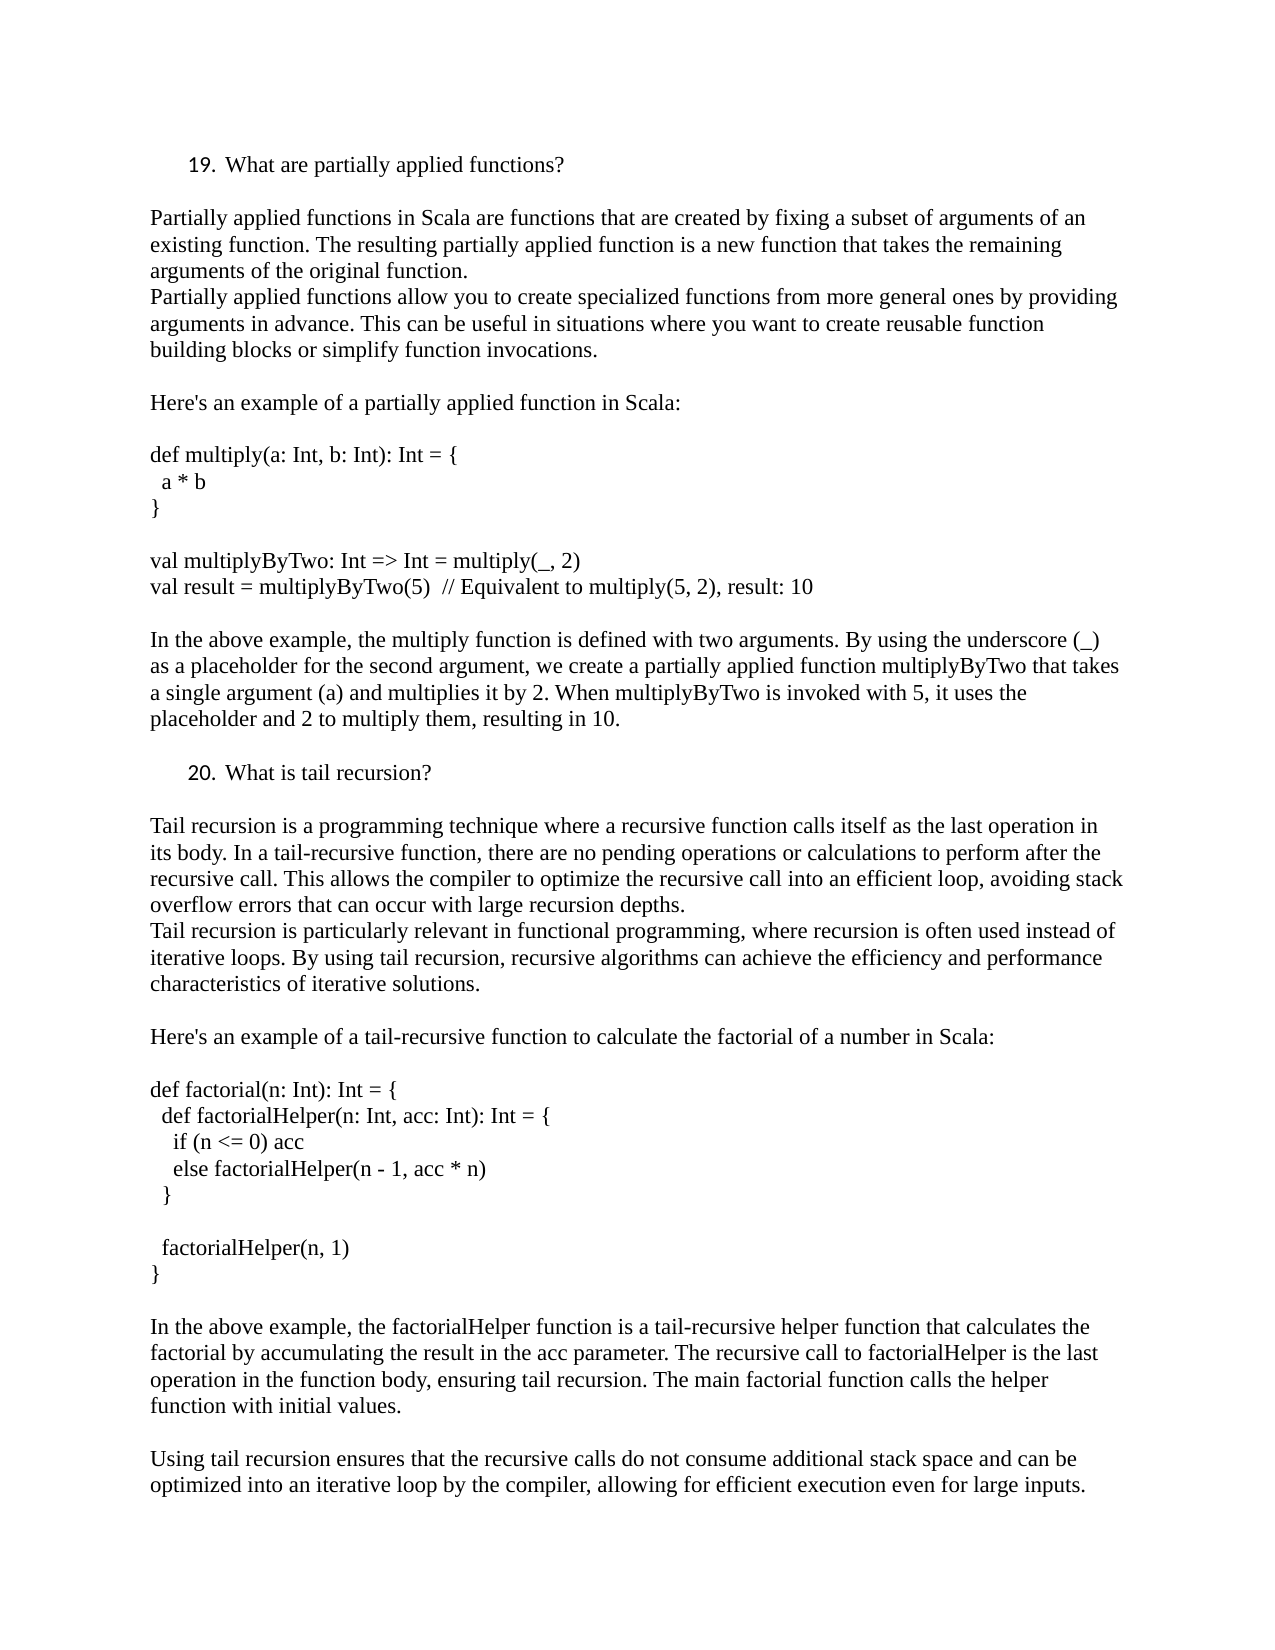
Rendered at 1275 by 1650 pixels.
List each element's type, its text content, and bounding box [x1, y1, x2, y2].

text Here's an example of a partially applied function in Scala: [150, 389, 1125, 415]
text def factorial(n: Int): Int = { [150, 1076, 1125, 1102]
text In the above example, the multiply function is defined with two arguments. By using the underscore (_) as a placeholder for the second argument, we create a partially applied function multiplyByTwo that takes a single argument (a) and multiplies it by 2. When multiplyByTwo is invoked with 5, it uses the placeholder and 2 to multiply them, resulting in 10. [150, 626, 1125, 731]
text else factorialHelper(n - 1, acc * n) [150, 1155, 1125, 1181]
text Partially applied functions in Scala are functions that are created by fixing a subset of arguments of an existing function. The resulting partially applied function is a new function that takes the remaining arguments of the original function. [150, 204, 1125, 283]
list What is tail recursion? [187, 758, 1125, 786]
text def multiply(a: Int, b: Int): Int = { [150, 442, 1125, 468]
text Tail recursion is a programming technique where a recursive function calls itself as the last operation in its body. In a tail-recursive function, there are no pending operations or calculations to perform after the recursive call. This allows the compiler to optimize the recursive call into an efficient loop, avoiding stack overflow errors that can occur with large recursion depths. [150, 812, 1125, 918]
text Partially applied functions allow you to create specialized functions from more general ones by providing arguments in advance. This can be useful in situations where you want to create reusable function building blocks or simplify function invocations. [150, 283, 1125, 362]
text Using tail recursion ensures that the recursive calls do not consume additional stack space and can be optimized into an iterative loop by the compiler, allowing for efficient execution even for large inputs. [150, 1445, 1125, 1497]
text a * b [150, 468, 1125, 494]
text def factorialHelper(n: Int, acc: Int): Int = { [150, 1102, 1125, 1128]
text } [150, 1260, 1125, 1287]
text } [150, 494, 1125, 521]
text val multiplyByTwo: Int => Int = multiply(_, 2) [150, 547, 1125, 573]
text factorialHelper(n, 1) [150, 1234, 1125, 1260]
text Here's an example of a tail-recursive function to calculate the factorial of a number in Scala: [150, 1023, 1125, 1049]
text In the above example, the factorialHelper function is a tail-recursive helper function that calculates the factorial by accumulating the result in the acc parameter. The recursive call to factorialHelper is the last operation in the function body, ensuring tail recursion. The main factorial function calls the helper function with initial values. [150, 1313, 1125, 1418]
text } [150, 1181, 1125, 1207]
list What are partially applied functions? [187, 150, 1125, 178]
text if (n <= 0) acc [150, 1128, 1125, 1155]
text val result = multiplyByTwo(5) // Equivalent to multiply(5, 2), result: 10 [150, 573, 1125, 600]
text Tail recursion is particularly relevant in functional programming, where recursion is often used instead of iterative loops. By using tail recursion, recursive algorithms can achieve the efficiency and performance characteristics of iterative solutions. [150, 918, 1125, 997]
